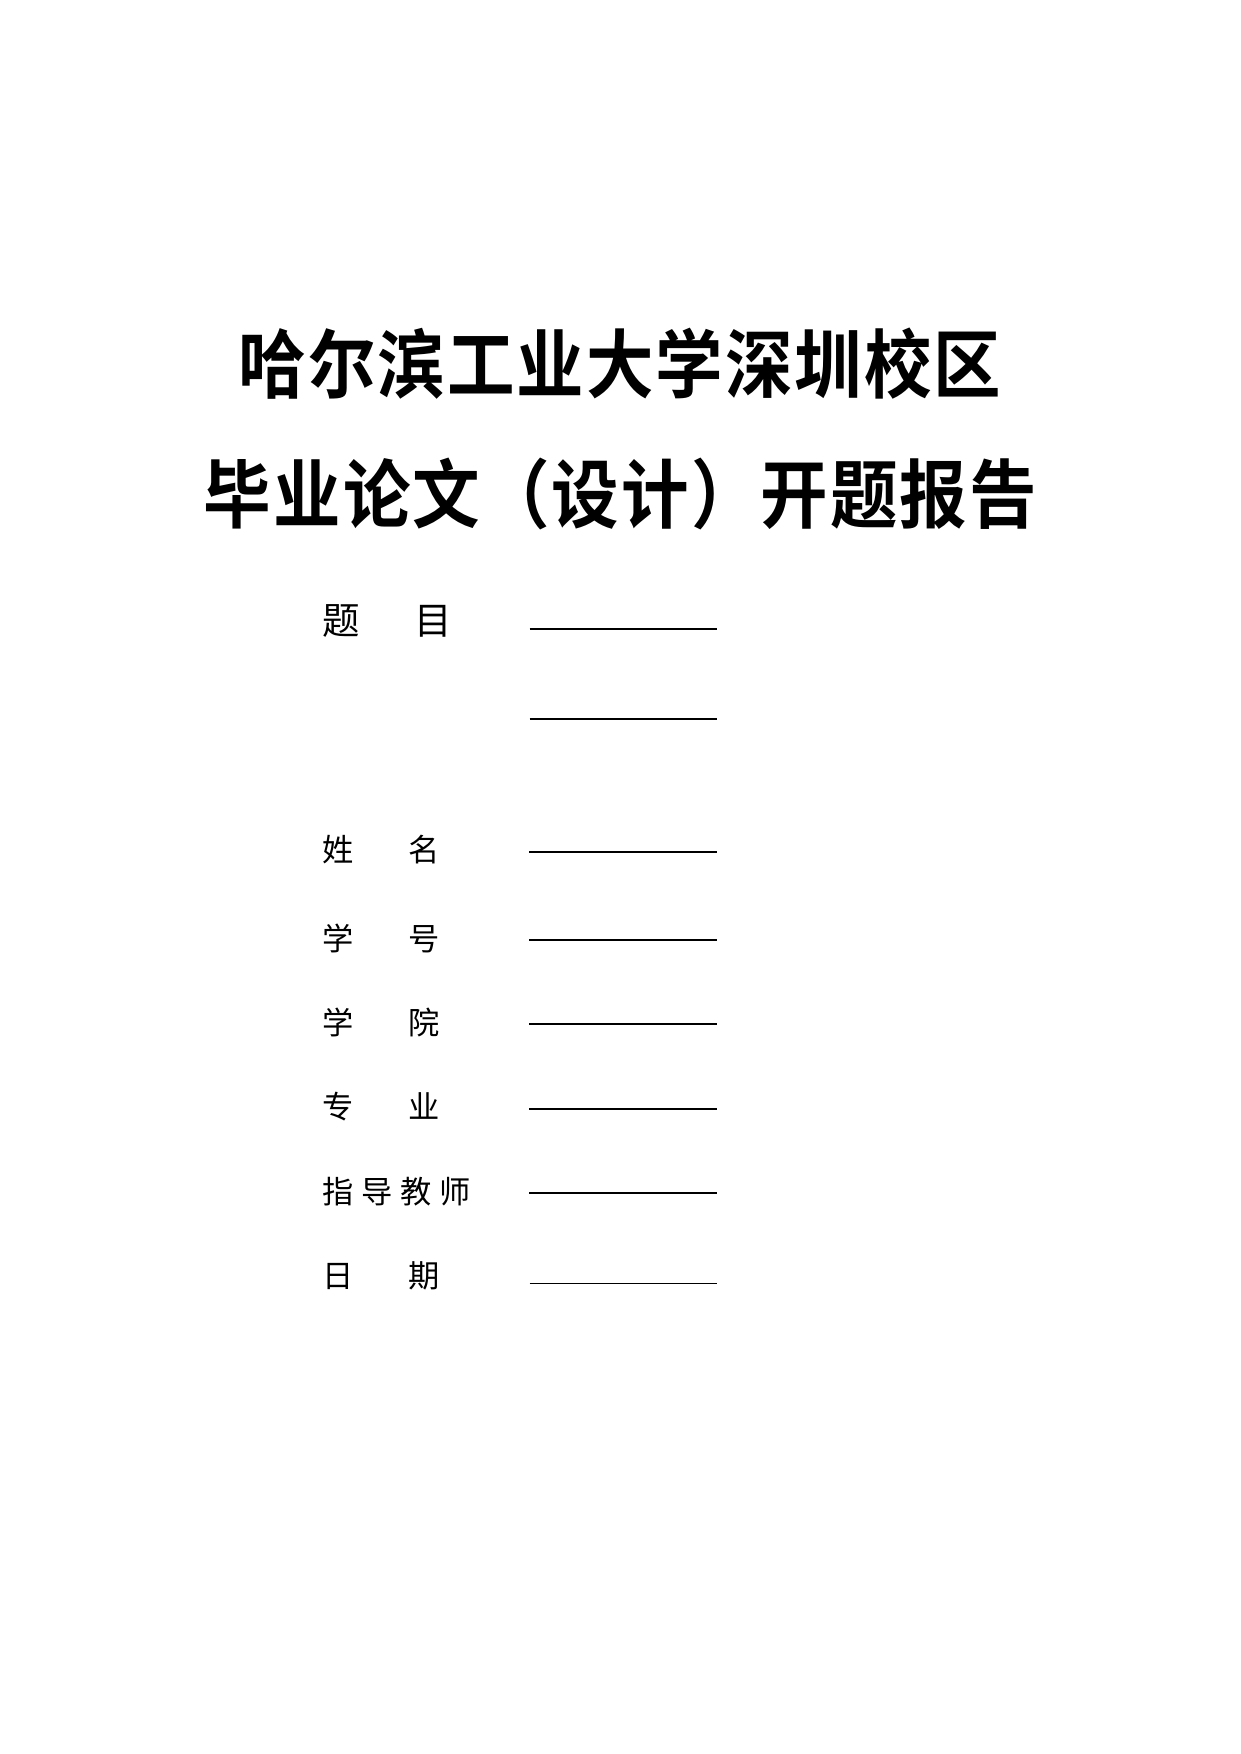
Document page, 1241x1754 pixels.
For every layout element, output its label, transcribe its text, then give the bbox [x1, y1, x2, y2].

table_cell 姓 名 [311, 801, 518, 885]
table_cell [518, 970, 929, 1054]
table_cell 指 导 教 师 [311, 1139, 518, 1223]
table_header 题 目 [311, 566, 518, 801]
table_cell 学 院 [311, 970, 518, 1054]
table_cell [518, 1054, 929, 1138]
table_cell [518, 885, 929, 969]
table_cell [518, 1223, 929, 1307]
table_cell [518, 1139, 929, 1223]
table_cell [518, 801, 929, 885]
text 哈尔滨工业大学深圳校区 [187, 305, 1053, 414]
table_cell 日 期 [311, 1223, 518, 1307]
text 毕业论文（设计）开题报告 [187, 436, 1053, 544]
table_header [518, 566, 929, 801]
table_cell 专 业 [311, 1054, 518, 1138]
table_cell 学 号 [311, 885, 518, 969]
